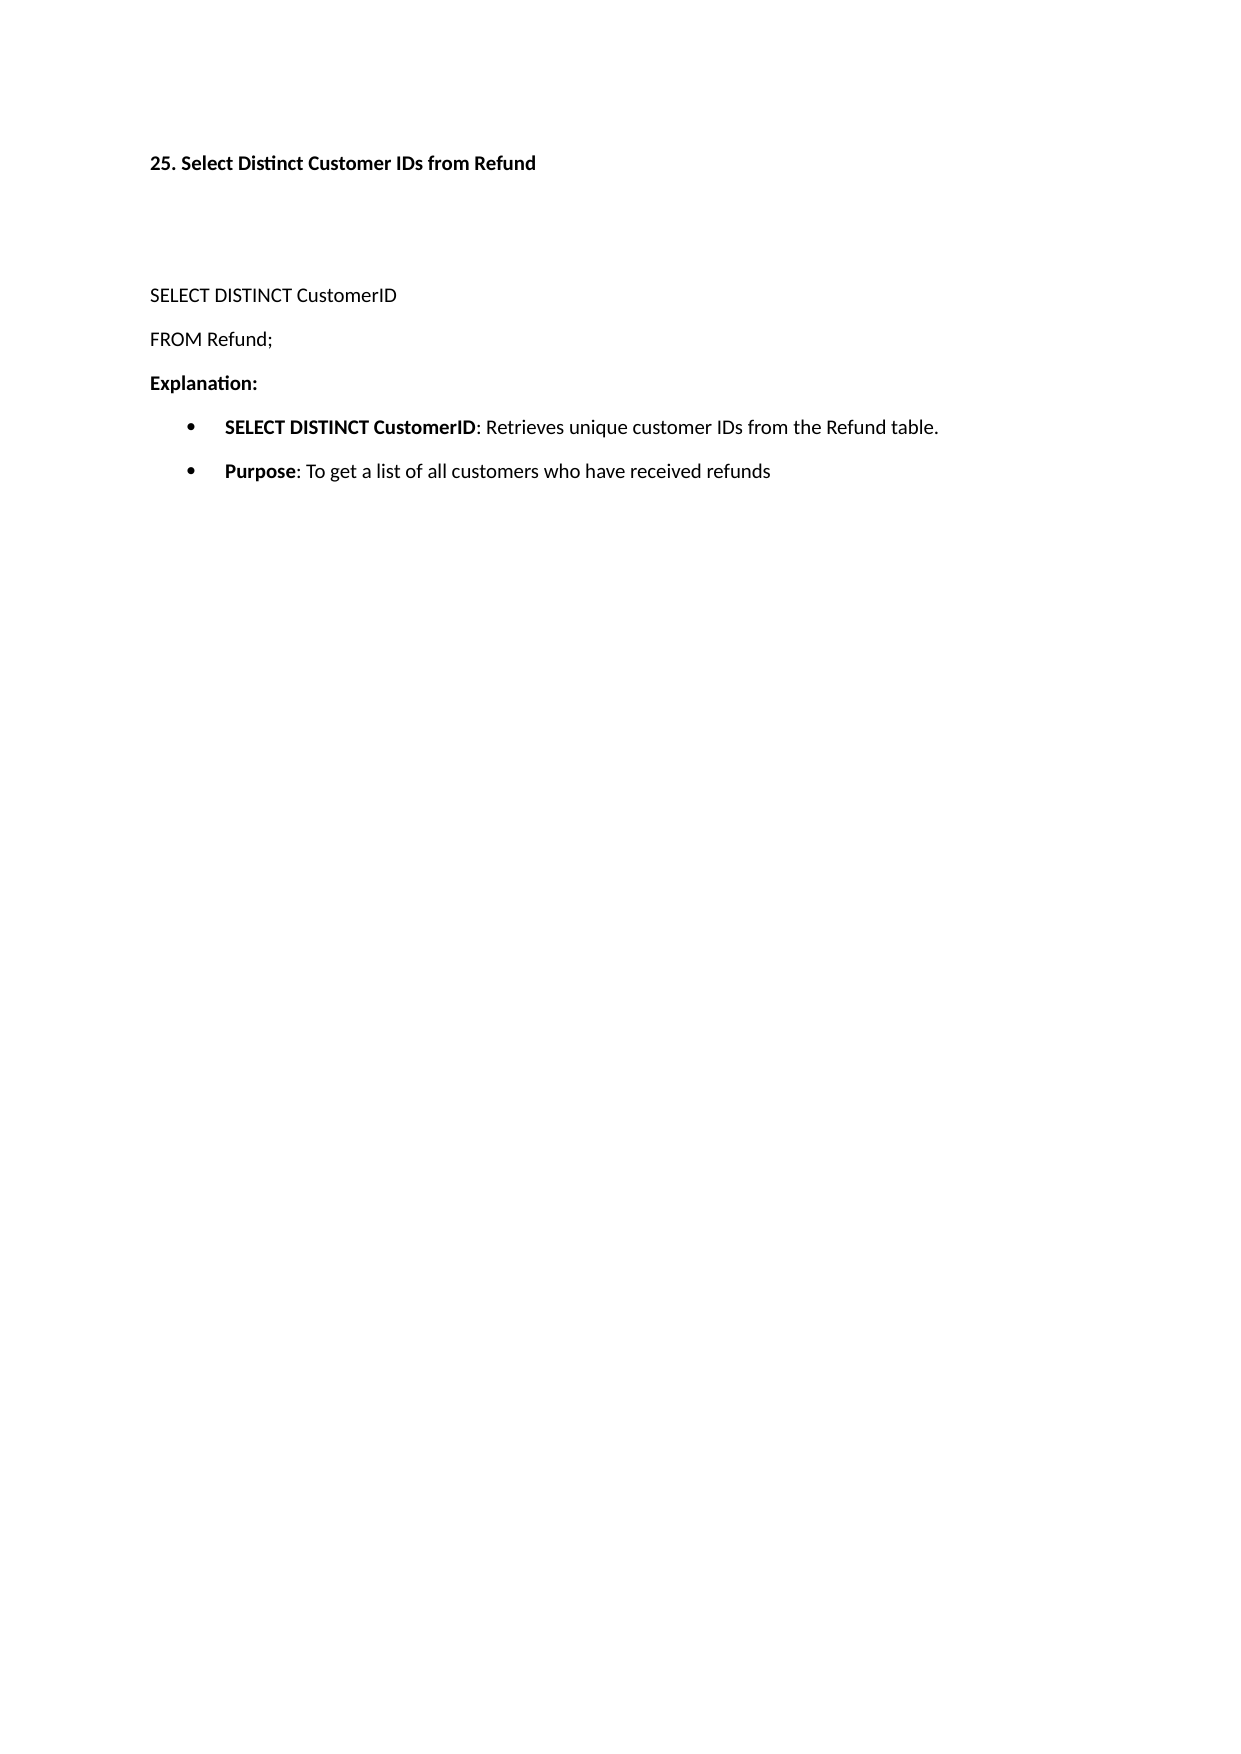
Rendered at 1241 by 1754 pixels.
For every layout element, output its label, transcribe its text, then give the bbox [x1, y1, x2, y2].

text 25. Select Distinct Customer IDs from Refund [150, 150, 1090, 175]
list SELECT DISTINCT CustomerID: Retrieves unique customer IDs from the Refund table. [187, 414, 1090, 440]
list Purpose: To get a list of all customers who have received refunds [187, 458, 1090, 484]
text Explanation: [150, 370, 1090, 396]
text SELECT DISTINCT CustomerID [150, 282, 1090, 308]
text FROM Refund; [150, 326, 1090, 352]
